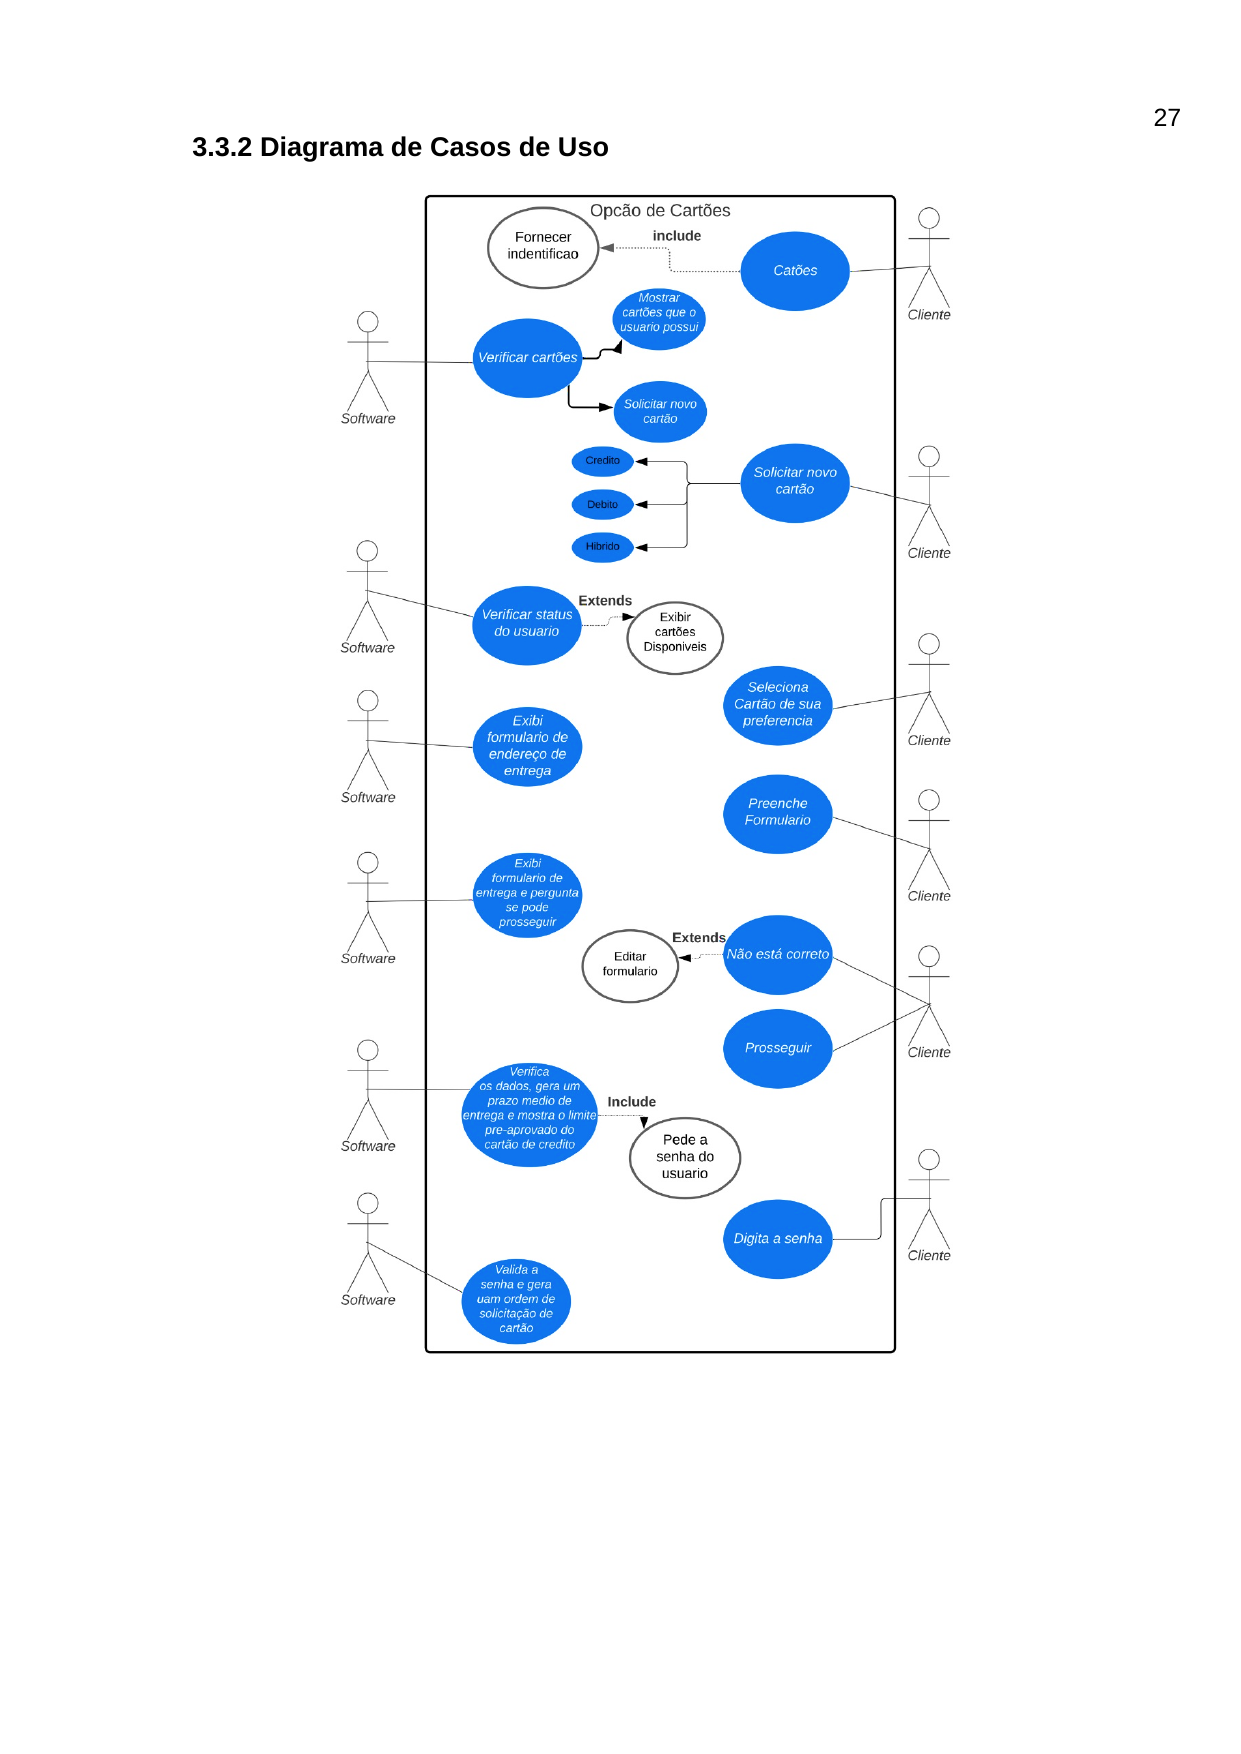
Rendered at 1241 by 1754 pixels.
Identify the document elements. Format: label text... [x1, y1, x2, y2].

subtitle 3.3.2 Diagrama de Casos de Uso [118, 131, 1181, 163]
picture [305, 184, 994, 1369]
